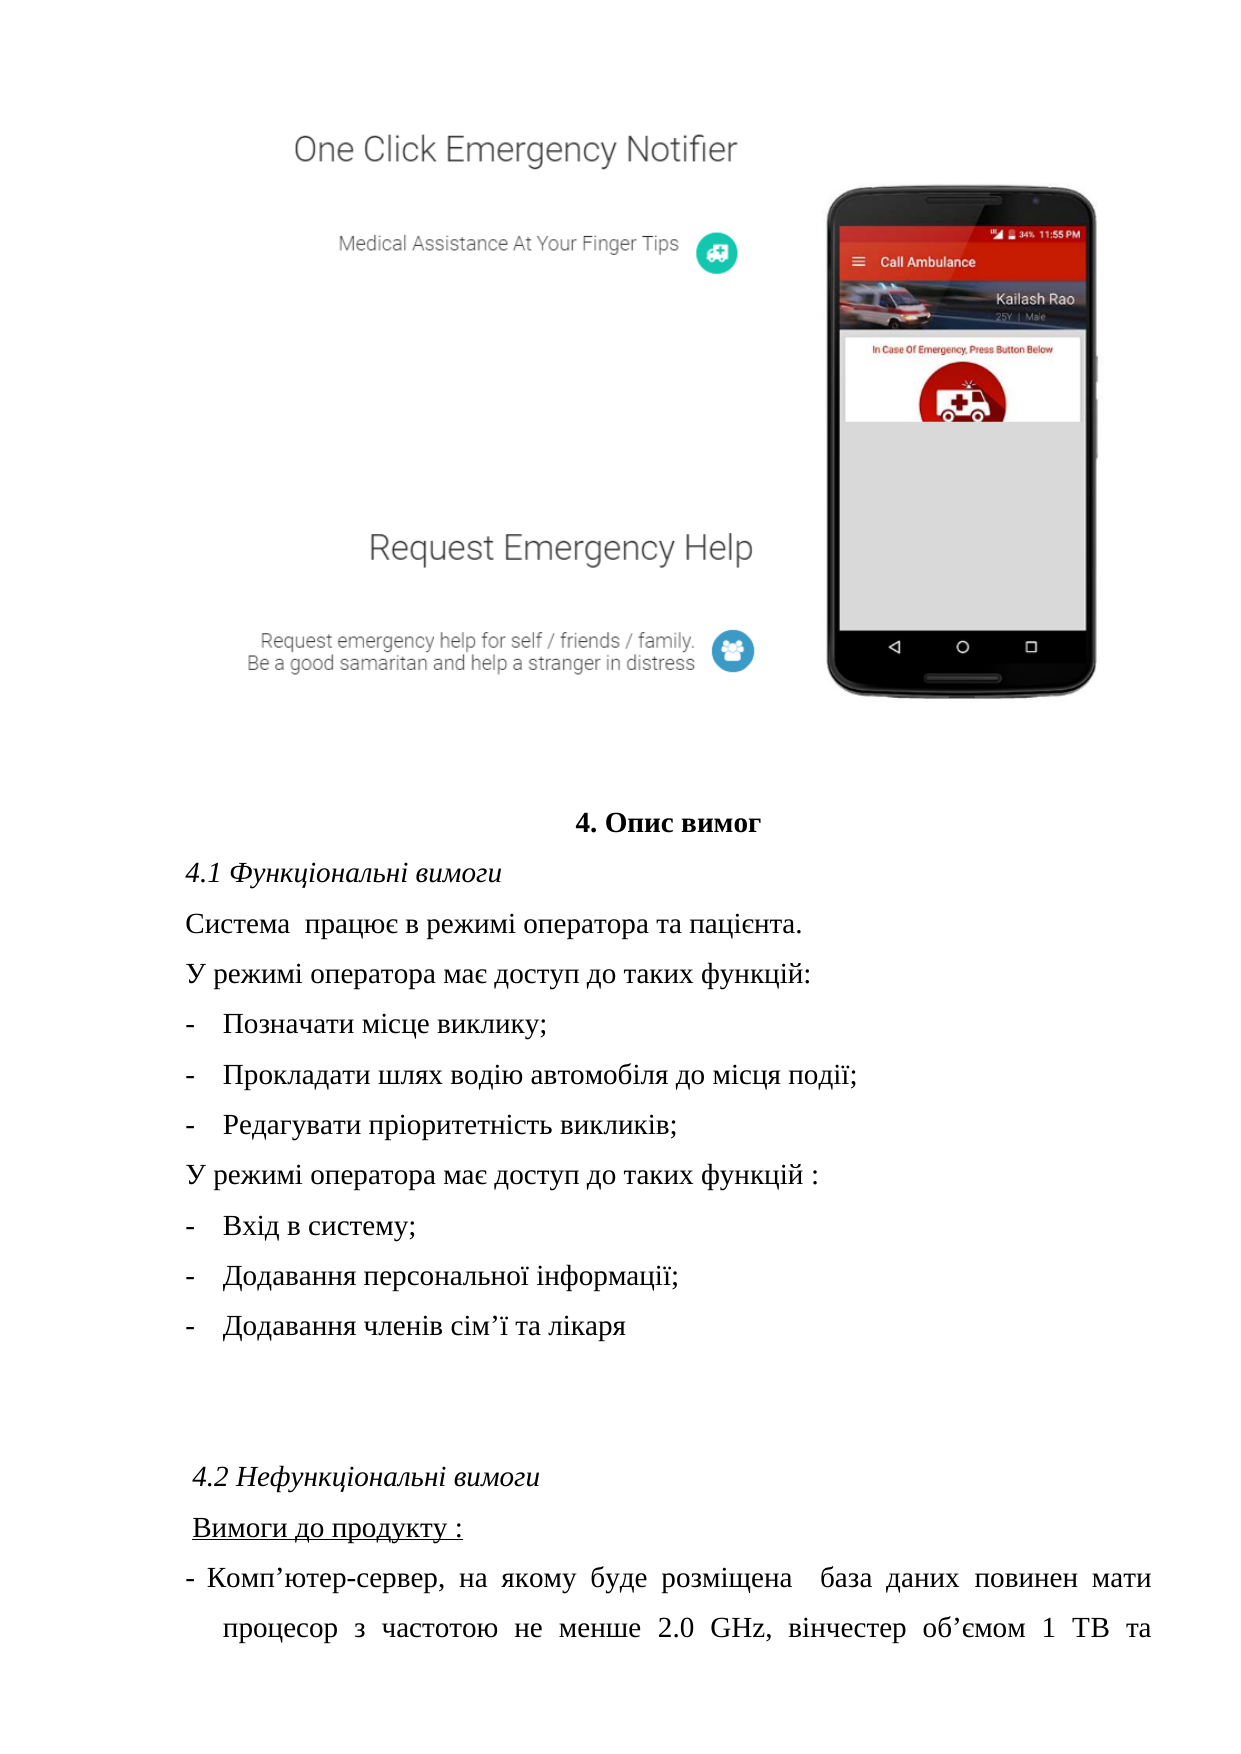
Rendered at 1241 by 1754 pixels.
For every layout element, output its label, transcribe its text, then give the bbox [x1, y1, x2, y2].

text У режимі оператора має доступ до таких функцій: [148, 956, 1152, 990]
picture [185, 88, 1190, 739]
list Додавання персональної інформації; [185, 1258, 1152, 1292]
text Вимоги до продукту : [148, 1510, 1152, 1543]
list Вхід в систему; [185, 1208, 1152, 1241]
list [185, 1560, 1152, 1644]
list Позначати місце виклику; [185, 1007, 1152, 1040]
list Редагувати пріоритетність викликів; [185, 1107, 1152, 1141]
list Додавання членів сім’ї та лікаря [185, 1308, 1152, 1342]
text 4.2 Нефункціональні вимоги [148, 1459, 1152, 1493]
text Система працює в режимі оператора та пацієнта. [148, 906, 1152, 939]
text 4.1 Функціональні вимоги [148, 856, 1152, 889]
text У режимі оператора має доступ до таких функцій : [185, 1157, 1152, 1191]
text 4. Опис вимог [148, 805, 1152, 839]
list Прокладати шлях водію автомобіля до місця події; [185, 1057, 1152, 1090]
